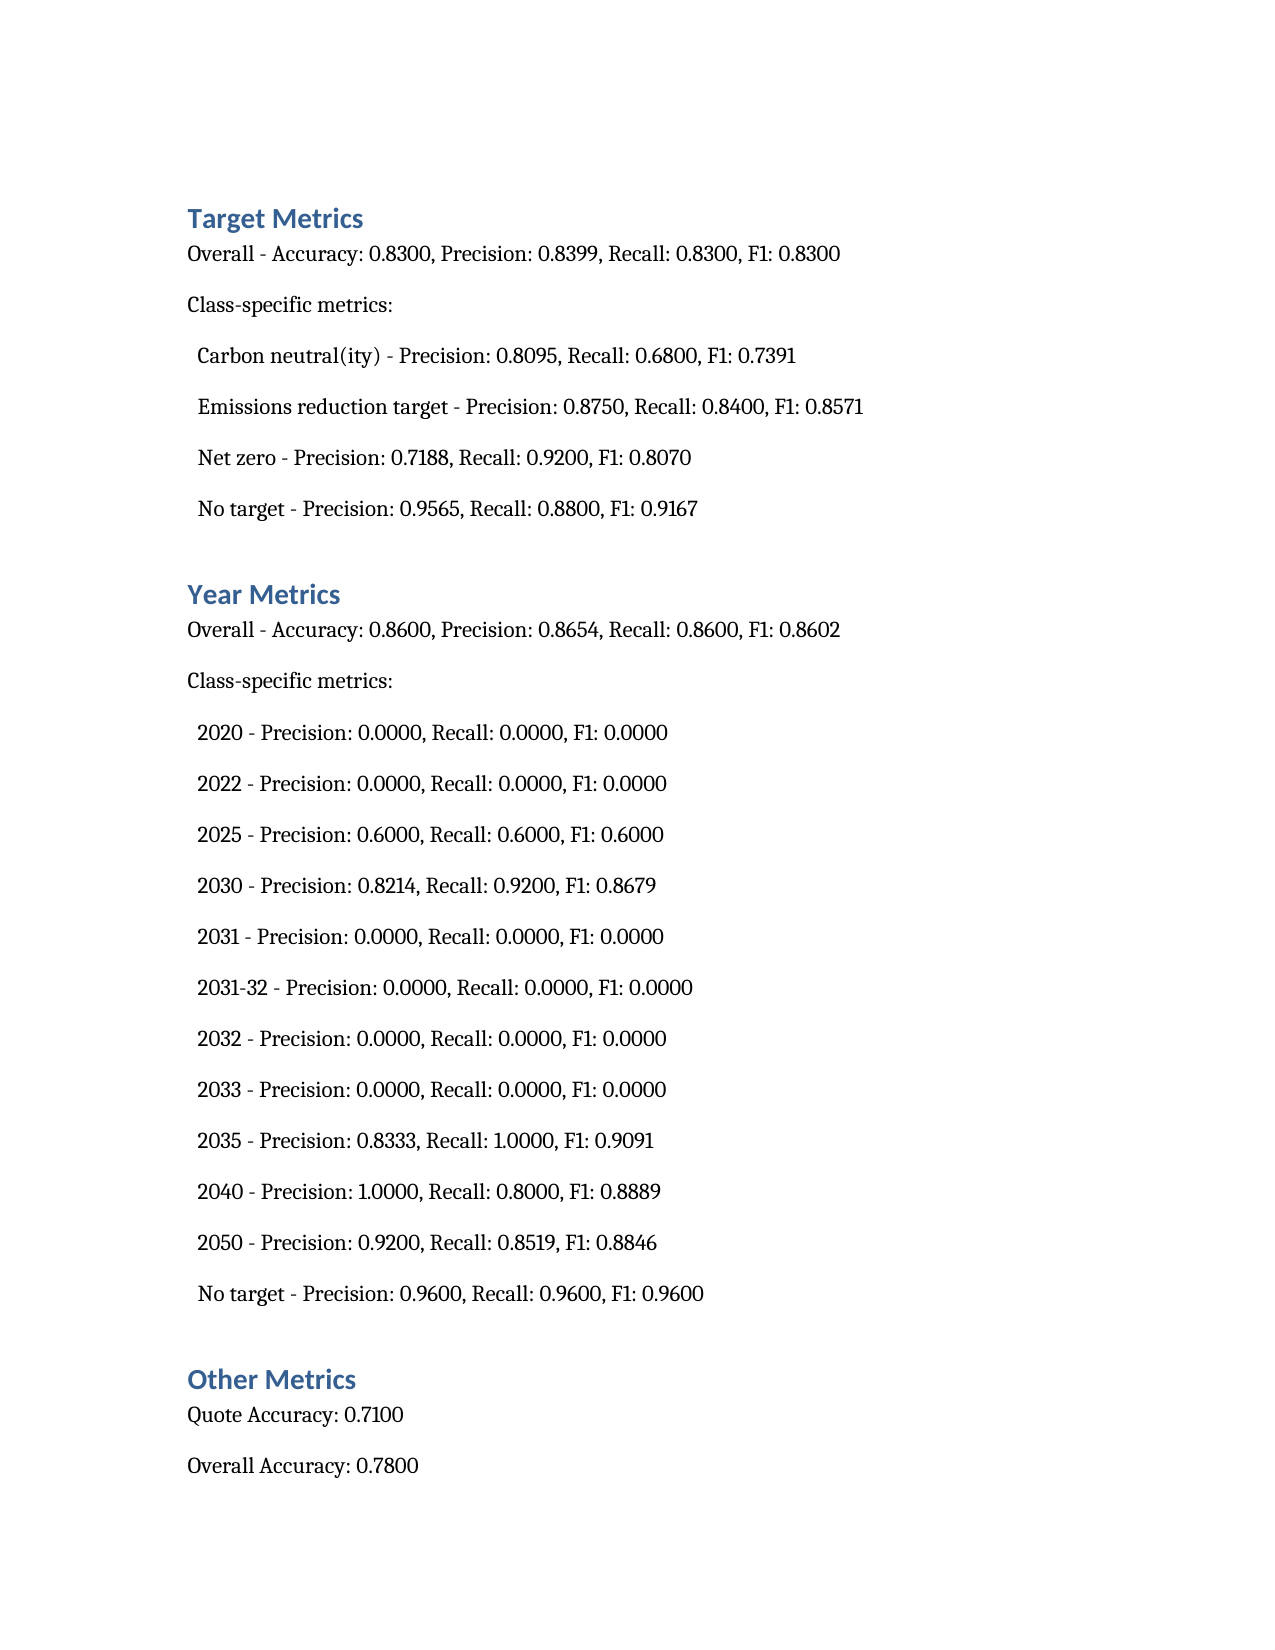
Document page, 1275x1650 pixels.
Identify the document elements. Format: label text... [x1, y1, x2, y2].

text 2020 - Precision: 0.0000, Recall: 0.0000, F1: 0.0000 [187, 719, 1087, 746]
text 2033 - Precision: 0.0000, Recall: 0.0000, F1: 0.0000 [187, 1077, 1087, 1103]
text 2022 - Precision: 0.0000, Recall: 0.0000, F1: 0.0000 [187, 770, 1087, 797]
text Carbon neutral(ity) - Precision: 0.8095, Recall: 0.6800, F1: 0.7391 [187, 343, 1087, 369]
text 2025 - Precision: 0.6000, Recall: 0.6000, F1: 0.6000 [187, 821, 1087, 848]
text Overall Accuracy: 0.7800 [187, 1453, 1087, 1479]
text Quote Accuracy: 0.7100 [187, 1402, 1087, 1428]
text 2035 - Precision: 0.8333, Recall: 1.0000, F1: 0.9091 [187, 1128, 1087, 1154]
text 2030 - Precision: 0.8214, Recall: 0.9200, F1: 0.8679 [187, 872, 1087, 899]
text Emissions reduction target - Precision: 0.8750, Recall: 0.8400, F1: 0.8571 [187, 394, 1087, 420]
text 2040 - Precision: 1.0000, Recall: 0.8000, F1: 0.8889 [187, 1179, 1087, 1205]
subtitle Other Metrics [187, 1361, 1087, 1397]
subtitle Target Metrics [187, 200, 1087, 236]
text No target - Precision: 0.9600, Recall: 0.9600, F1: 0.9600 [187, 1281, 1087, 1307]
text Net zero - Precision: 0.7188, Recall: 0.9200, F1: 0.8070 [187, 445, 1087, 471]
text Class-specific metrics: [187, 668, 1087, 695]
subtitle Year Metrics [187, 576, 1087, 612]
text Overall - Accuracy: 0.8300, Precision: 0.8399, Recall: 0.8300, F1: 0.8300 [187, 241, 1087, 267]
text Overall - Accuracy: 0.8600, Precision: 0.8654, Recall: 0.8600, F1: 0.8602 [187, 617, 1087, 644]
text 2050 - Precision: 0.9200, Recall: 0.8519, F1: 0.8846 [187, 1230, 1087, 1256]
text No target - Precision: 0.9565, Recall: 0.8800, F1: 0.9167 [187, 496, 1087, 522]
text 2031-32 - Precision: 0.0000, Recall: 0.0000, F1: 0.0000 [187, 974, 1087, 1001]
text 2031 - Precision: 0.0000, Recall: 0.0000, F1: 0.0000 [187, 923, 1087, 950]
text 2032 - Precision: 0.0000, Recall: 0.0000, F1: 0.0000 [187, 1026, 1087, 1052]
text Class-specific metrics: [187, 292, 1087, 318]
